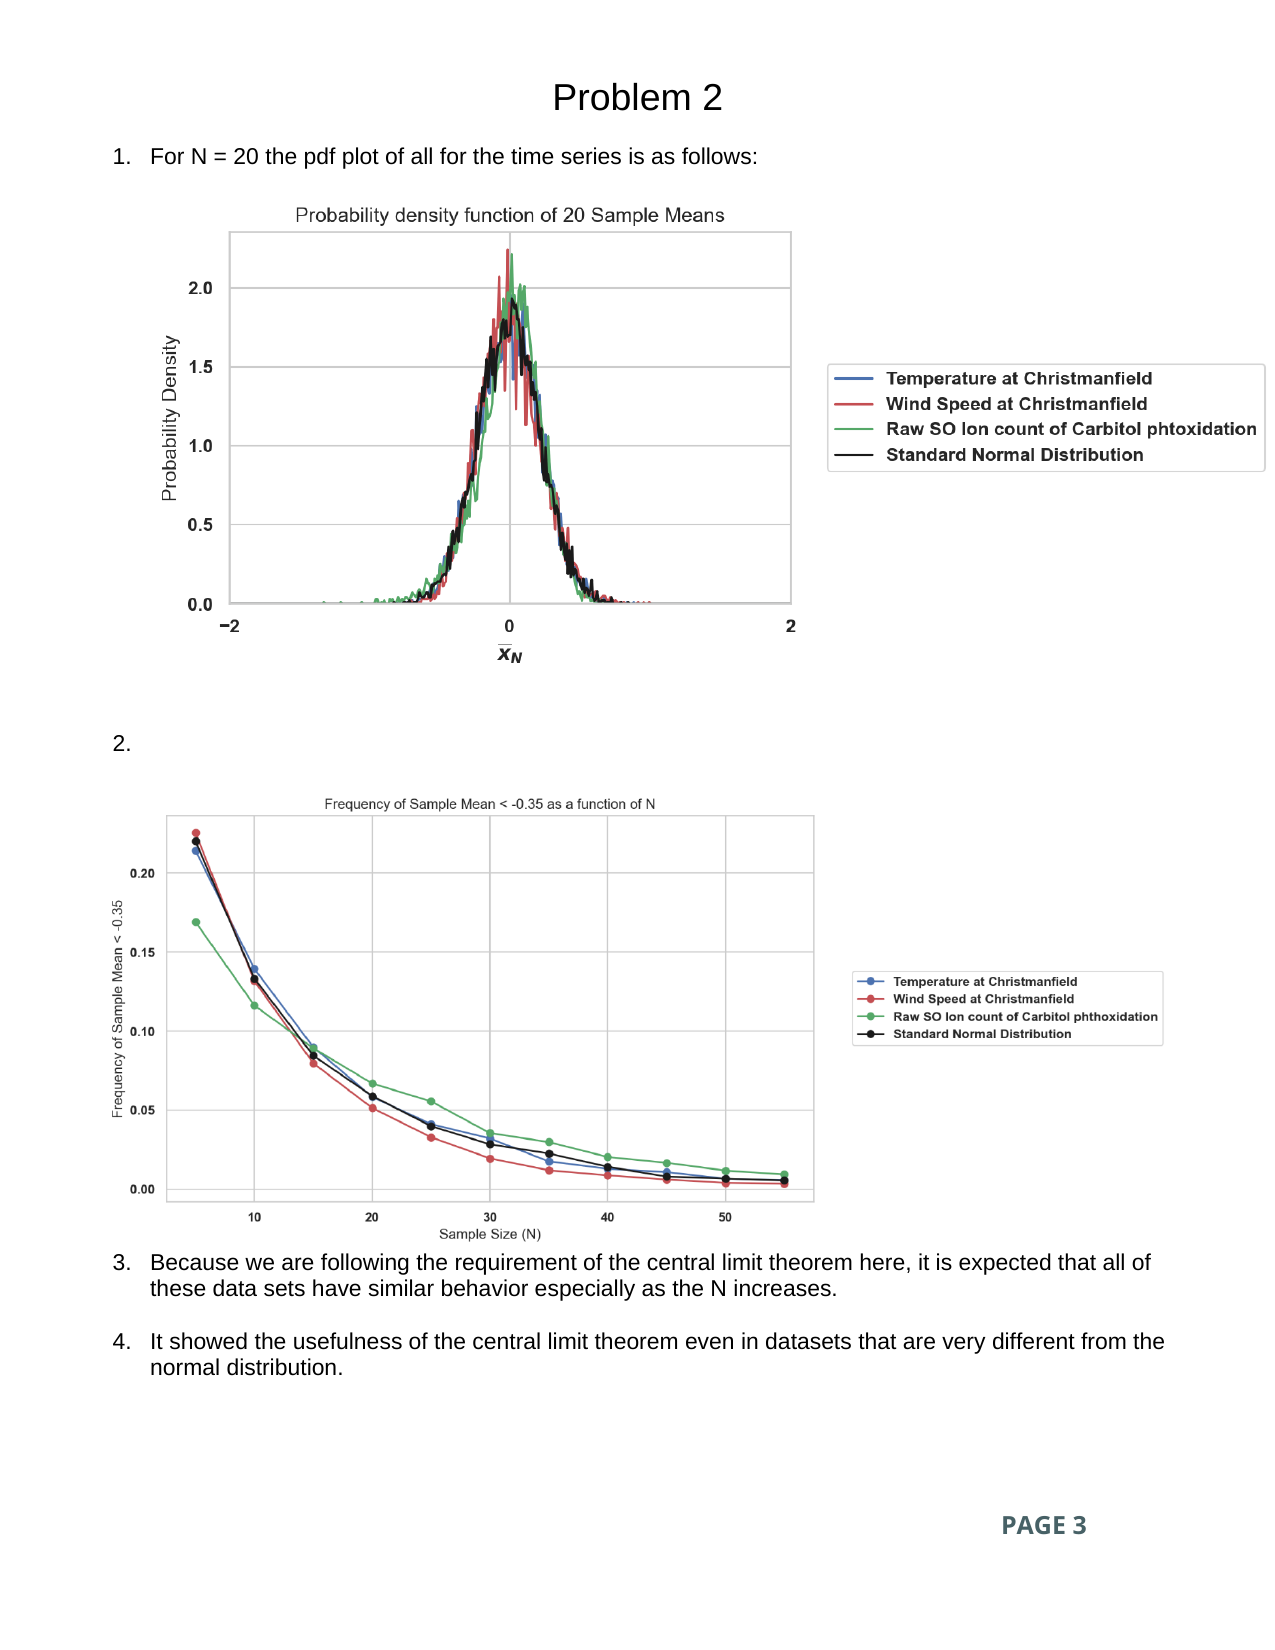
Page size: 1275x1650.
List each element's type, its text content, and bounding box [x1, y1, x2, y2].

list Because we are following the requirement of the central limit theorem here, it is expected that all of these data sets have similar behavior especially as the N increases. [112, 1249, 1200, 1302]
picture [104, 790, 1171, 1249]
subtitle Problem 2 [75, 75, 1200, 118]
list It showed the usefulness of the central limit theorem even in datasets that are very different from the normal distribution. [112, 1328, 1200, 1381]
list For N = 20 the pdf plot of all for the time series is as follows: [112, 143, 1200, 169]
picture [150, 195, 1275, 677]
